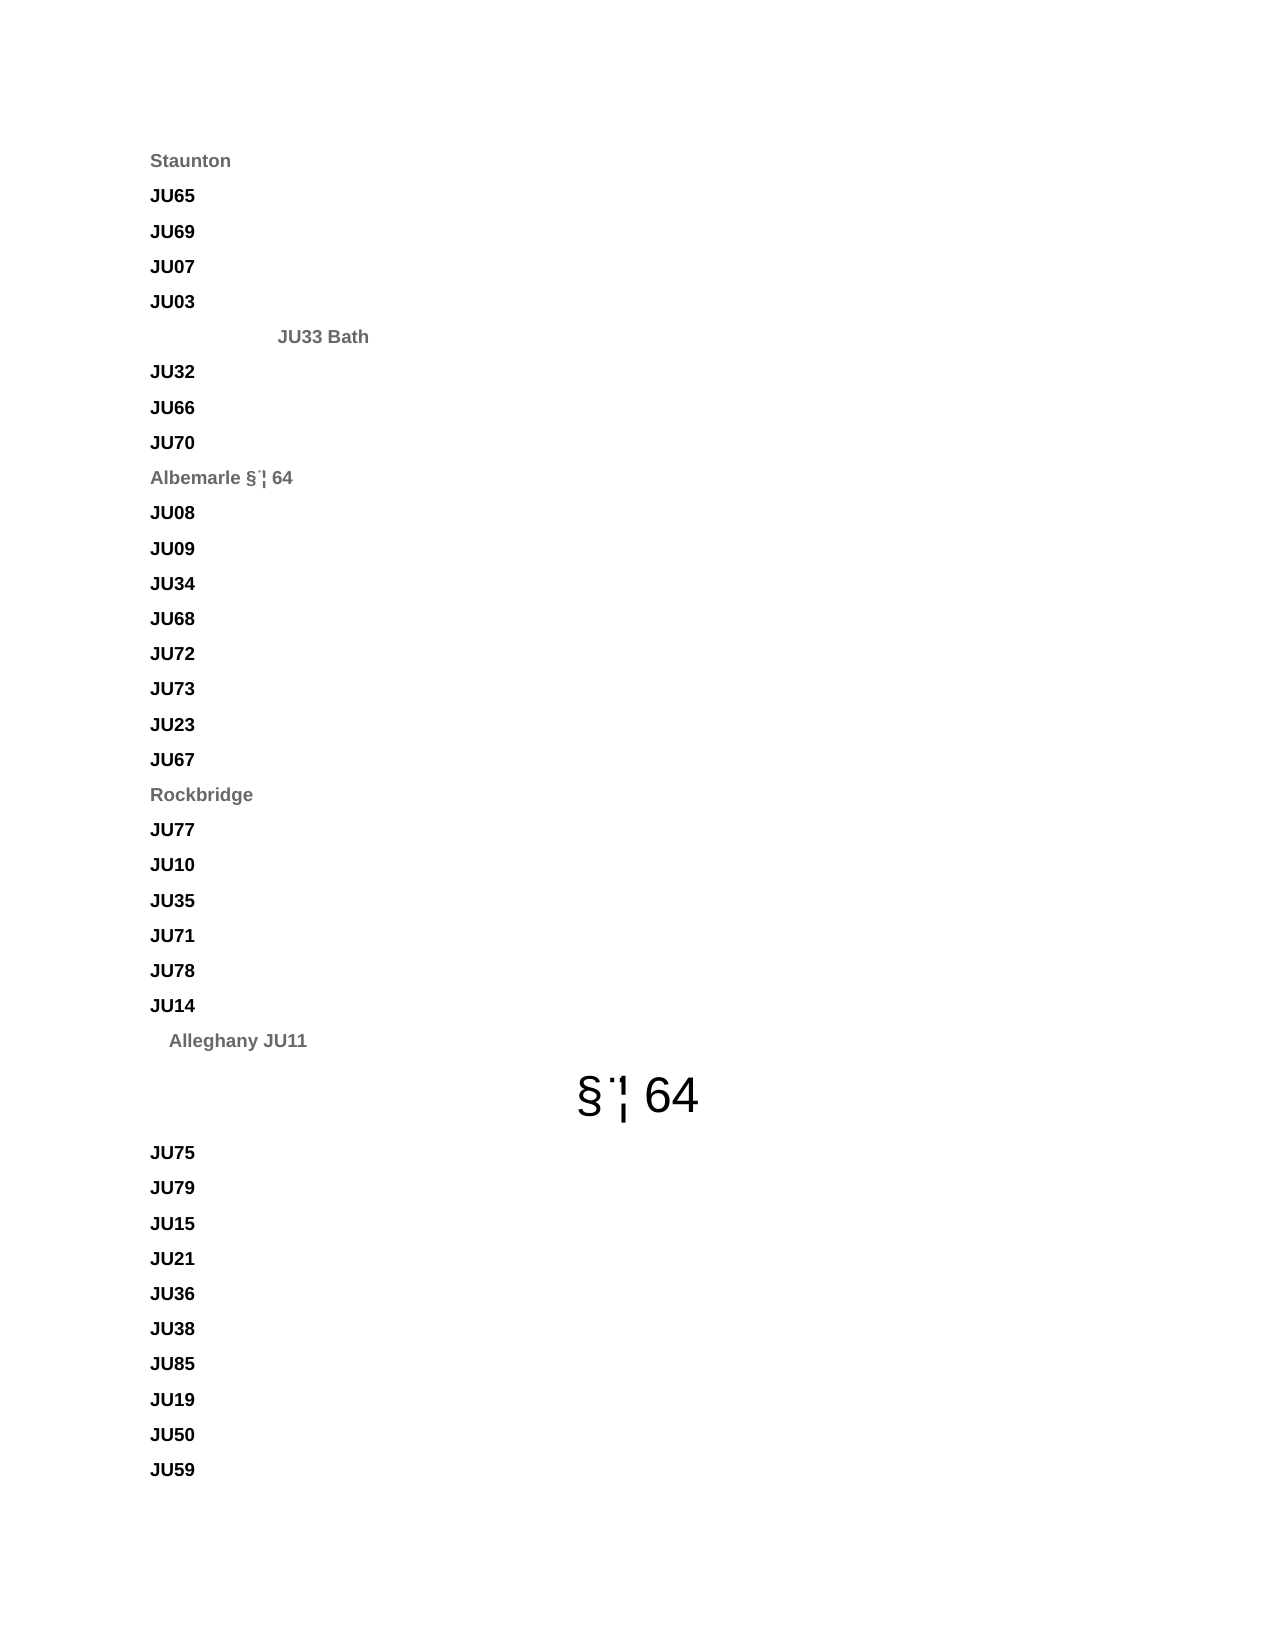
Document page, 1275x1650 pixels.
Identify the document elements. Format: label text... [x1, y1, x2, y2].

text JU19 [150, 1388, 1125, 1410]
text § ̈¦ 64 [150, 1065, 1125, 1123]
text JU14 [150, 995, 1125, 1017]
text JU33 Bath [150, 326, 1125, 348]
text JU70 [150, 432, 1125, 453]
text JU34 [150, 572, 1125, 594]
text JU77 [150, 819, 1125, 841]
text JU67 [150, 748, 1125, 770]
text JU21 [150, 1247, 1125, 1269]
text JU15 [150, 1212, 1125, 1234]
text JU85 [150, 1353, 1125, 1375]
text JU23 [150, 713, 1125, 735]
text JU75 [150, 1142, 1125, 1163]
text JU07 [150, 256, 1125, 277]
text JU71 [150, 924, 1125, 946]
text Alleghany JU11 [150, 1030, 1125, 1052]
text JU59 [150, 1459, 1125, 1480]
text JU36 [150, 1283, 1125, 1304]
text Staunton [150, 150, 1125, 172]
text JU68 [150, 608, 1125, 629]
text JU65 [150, 185, 1125, 207]
text JU08 [150, 502, 1125, 524]
text JU32 [150, 361, 1125, 383]
text JU78 [150, 960, 1125, 981]
text JU73 [150, 678, 1125, 700]
text Rockbridge [150, 784, 1125, 805]
text JU03 [150, 291, 1125, 312]
text JU09 [150, 537, 1125, 559]
text JU69 [150, 220, 1125, 242]
text JU79 [150, 1177, 1125, 1199]
text JU10 [150, 854, 1125, 876]
text JU72 [150, 643, 1125, 664]
text JU66 [150, 396, 1125, 418]
text JU35 [150, 889, 1125, 911]
text JU38 [150, 1318, 1125, 1339]
text Albemarle § ̈¦ 64 [150, 467, 1125, 488]
text JU50 [150, 1423, 1125, 1445]
